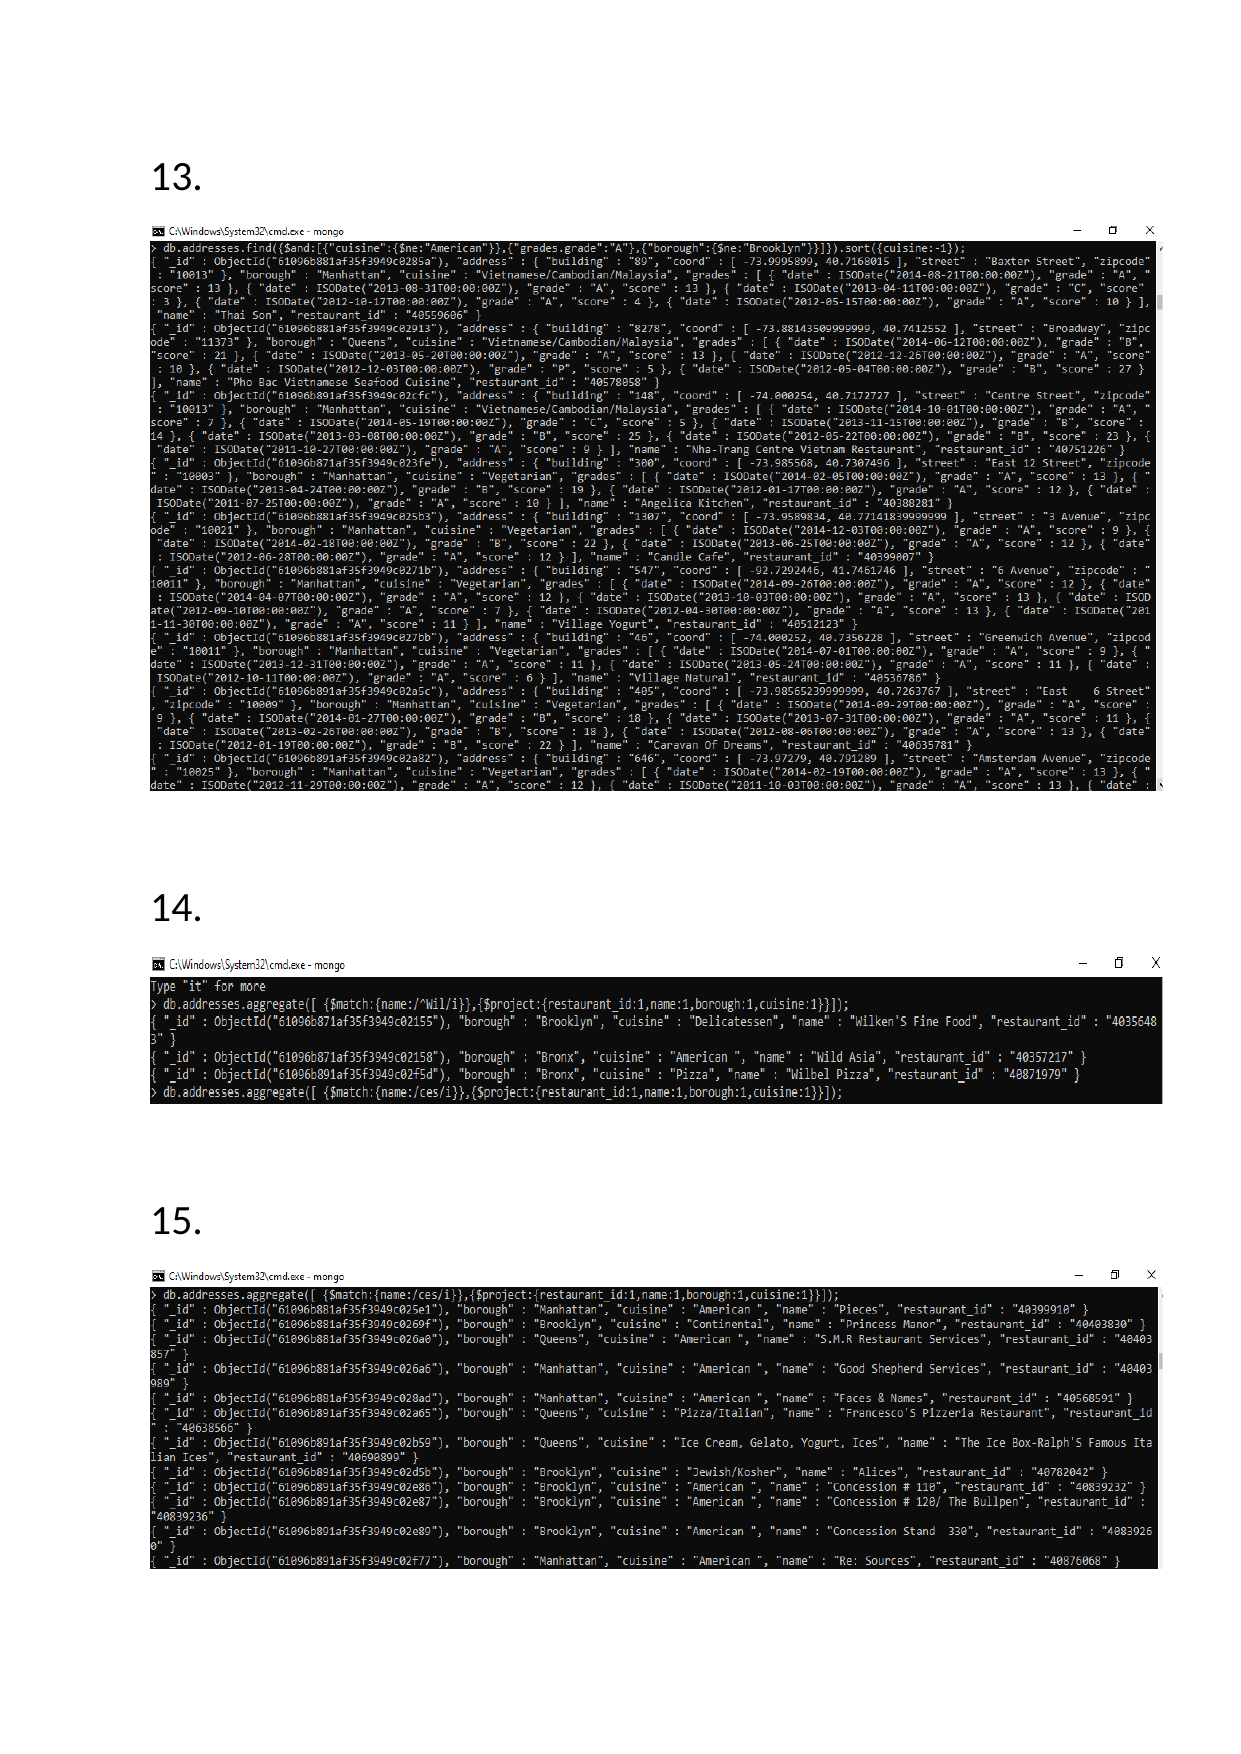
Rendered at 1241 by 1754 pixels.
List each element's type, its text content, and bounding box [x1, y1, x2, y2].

text 15. [150, 1194, 1090, 1245]
text 14. [150, 881, 1090, 932]
picture [150, 1265, 1163, 1569]
picture [150, 952, 1163, 1104]
text 13. [150, 150, 1090, 201]
picture [150, 221, 1163, 791]
